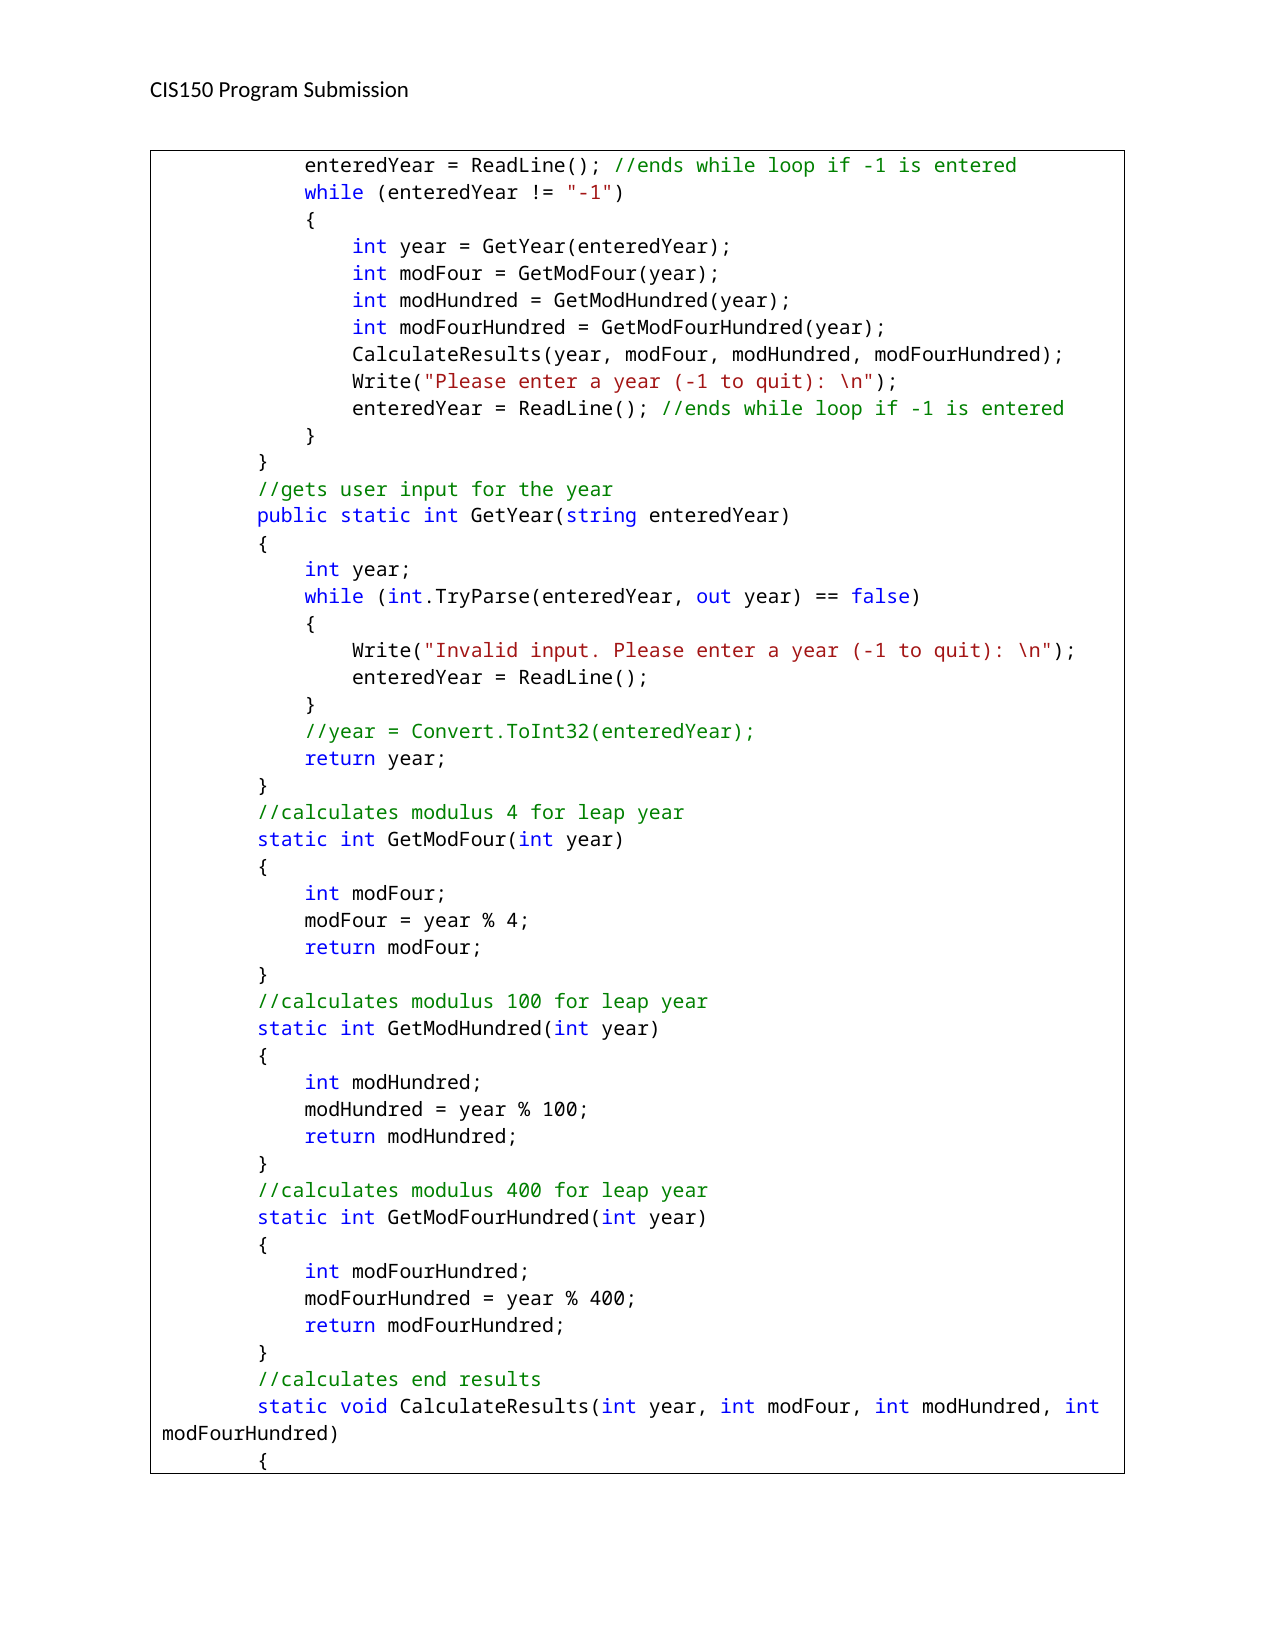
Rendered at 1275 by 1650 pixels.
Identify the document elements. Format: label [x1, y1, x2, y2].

table_cell [151, 151, 1124, 1473]
